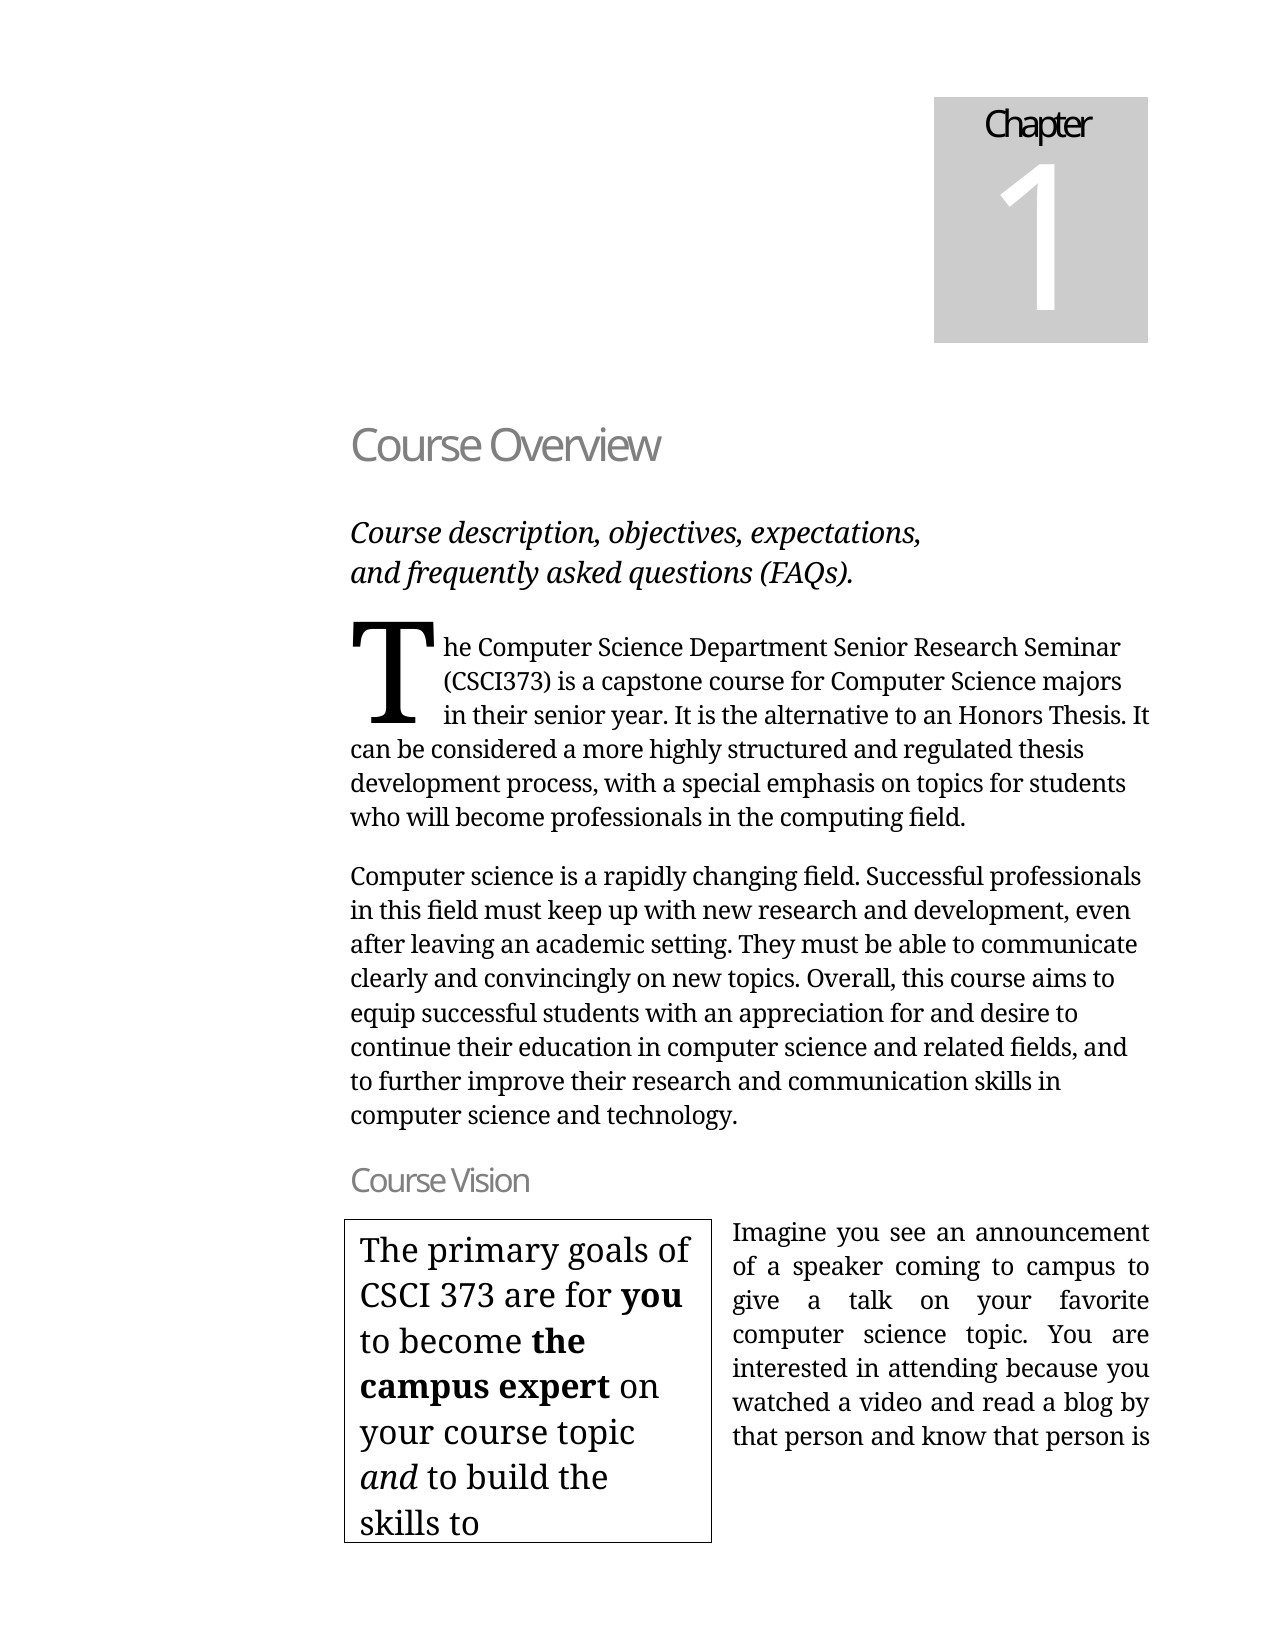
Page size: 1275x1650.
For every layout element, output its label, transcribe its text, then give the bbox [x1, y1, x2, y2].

text 1 [934, 181, 1148, 343]
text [350, 1214, 1150, 1453]
text Computer science is a rapidly changing field. Successful professionals in this field must keep up with new research and development, even after leaving an academic setting. They must be able to communicate clearly and convincingly on new topics. Overall, this course aims to equip successful students with an appreciation for and desire to continue their education in computer science and related fields, and to further improve their research and communication skills in computer science and technology. [350, 859, 1150, 1131]
title Chapter [934, 97, 1148, 147]
title Course Overview [350, 237, 925, 475]
subtitle Course description, objectives, expectations, and frequently asked questions (FAQs). [350, 513, 962, 592]
subtitle Course Vision [350, 1156, 1150, 1202]
text he Computer Science Department Senior Research Seminar (CSCI373) is a capstone course for Computer Science majors in their senior year. It is the alternative to an Honors Thesis. It can be considered a more highly structured and regulated thesis development process, with a special emphasis on topics for students who will become professionals in the computing field. [350, 629, 1150, 834]
